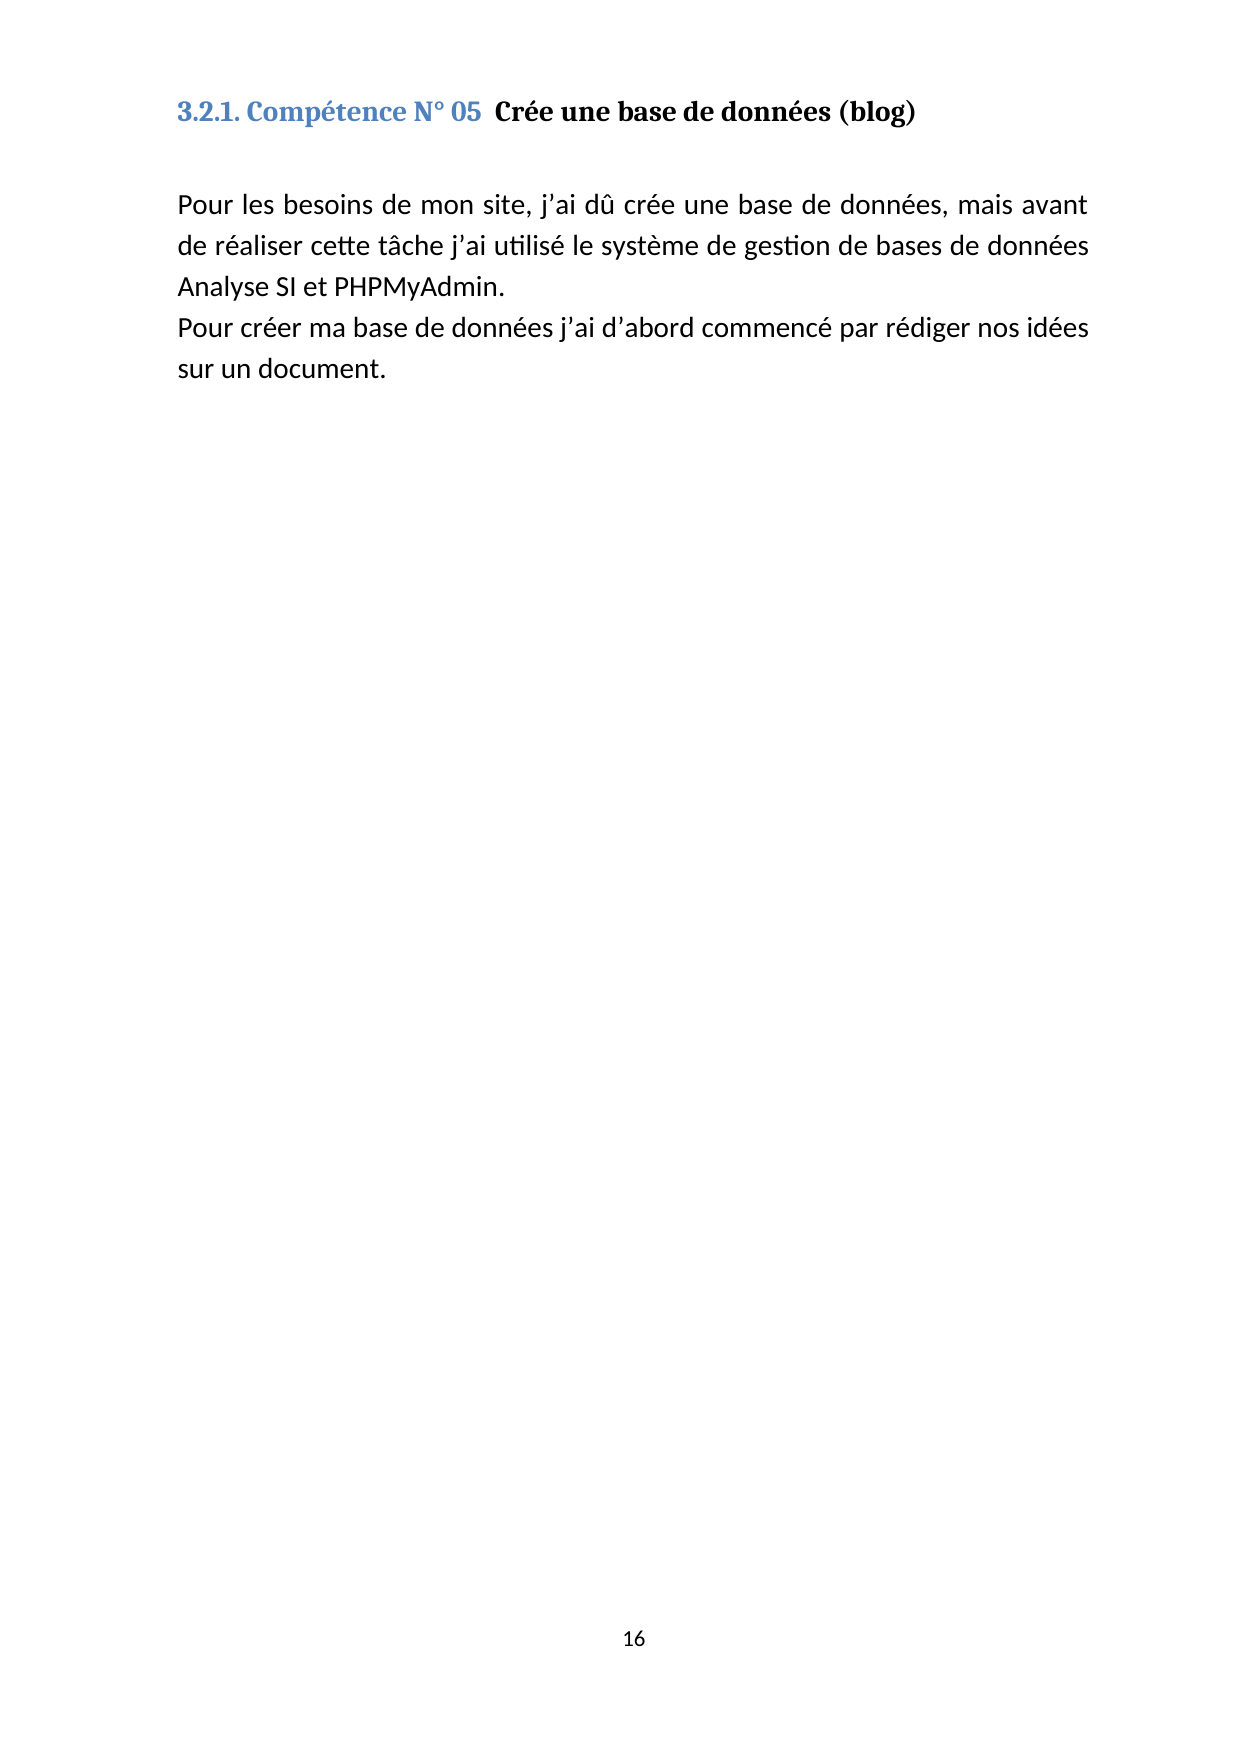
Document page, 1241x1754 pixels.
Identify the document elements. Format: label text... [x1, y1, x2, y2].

text Pour créer ma base de données j’ai d’abord commencé par rédiger nos idées sur un document. [177, 309, 1090, 386]
subtitle 3.2.1. Compétence N° 05 [177, 95, 1090, 128]
text Pour les besoins de mon site, j’ai dû crée une base de données, mais avant de réaliser cette tâche j’ai utilisé le système de gestion de bases de données Analyse SI et PHPMyAdmin. [177, 186, 1090, 304]
